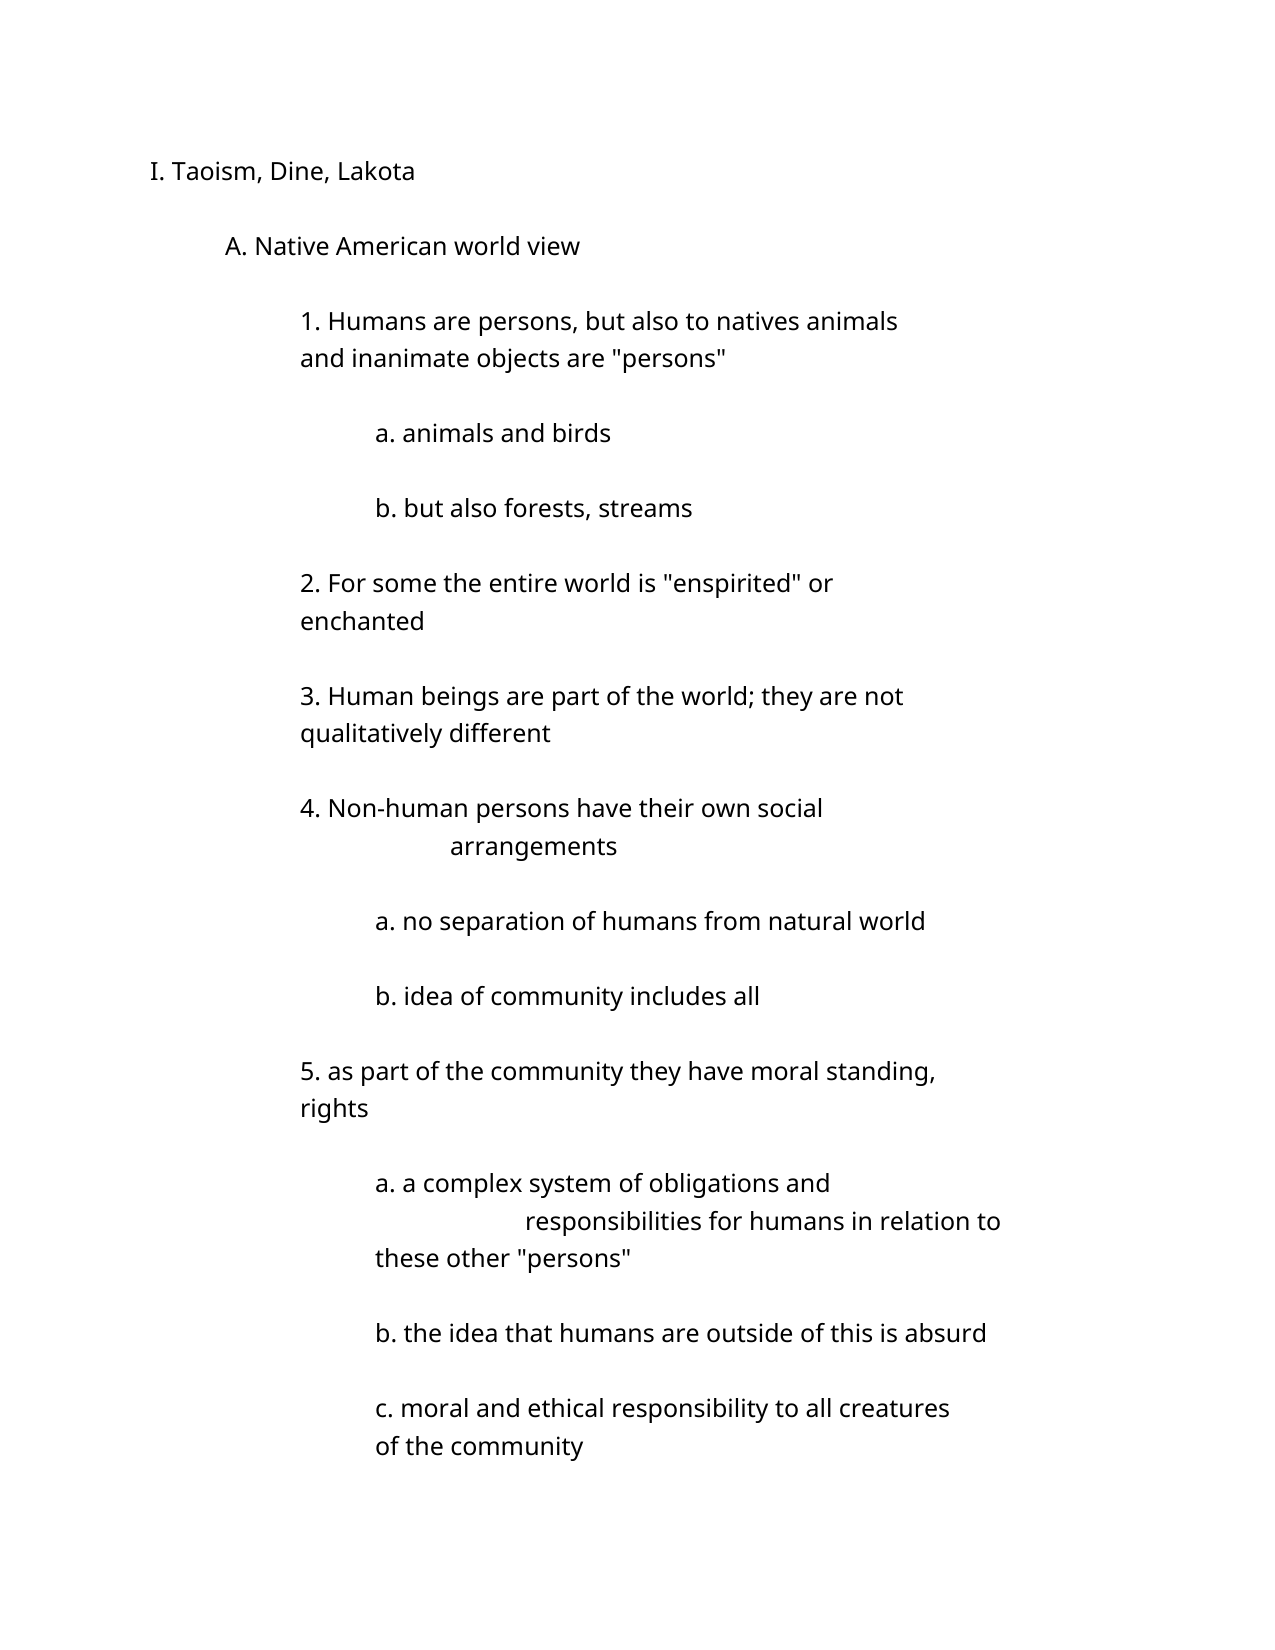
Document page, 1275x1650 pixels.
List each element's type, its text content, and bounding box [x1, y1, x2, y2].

text and inanimate objects are "persons" [150, 337, 1125, 375]
text c. moral and ethical responsibility to all creatures [150, 1387, 1125, 1425]
text these other "persons" [150, 1237, 1125, 1275]
text a. animals and birds [150, 412, 1125, 450]
text 3. Human beings are part of the world; they are not [150, 675, 1125, 712]
text 5. as part of the community they have moral standing, [150, 1050, 1125, 1087]
text A. Native American world view [150, 225, 1125, 262]
text 4. Non-human persons have their own social arrangements [150, 787, 1125, 862]
text 1. Humans are persons, but also to natives animals [150, 300, 1125, 337]
text a. a complex system of obligations and responsibilities for humans in relation to [150, 1162, 1125, 1237]
text b. the idea that humans are outside of this is absurd [150, 1312, 1125, 1350]
text I. Taoism, Dine, Lakota [150, 150, 1125, 187]
text enchanted [150, 600, 1125, 637]
text b. idea of community includes all [150, 975, 1125, 1012]
text rights [150, 1087, 1125, 1125]
text 2. For some the entire world is "enspirited" or [150, 562, 1125, 600]
text qualitatively different [150, 712, 1125, 750]
text of the community [150, 1425, 1125, 1462]
text b. but also forests, streams [150, 487, 1125, 525]
text a. no separation of humans from natural world [150, 900, 1125, 937]
